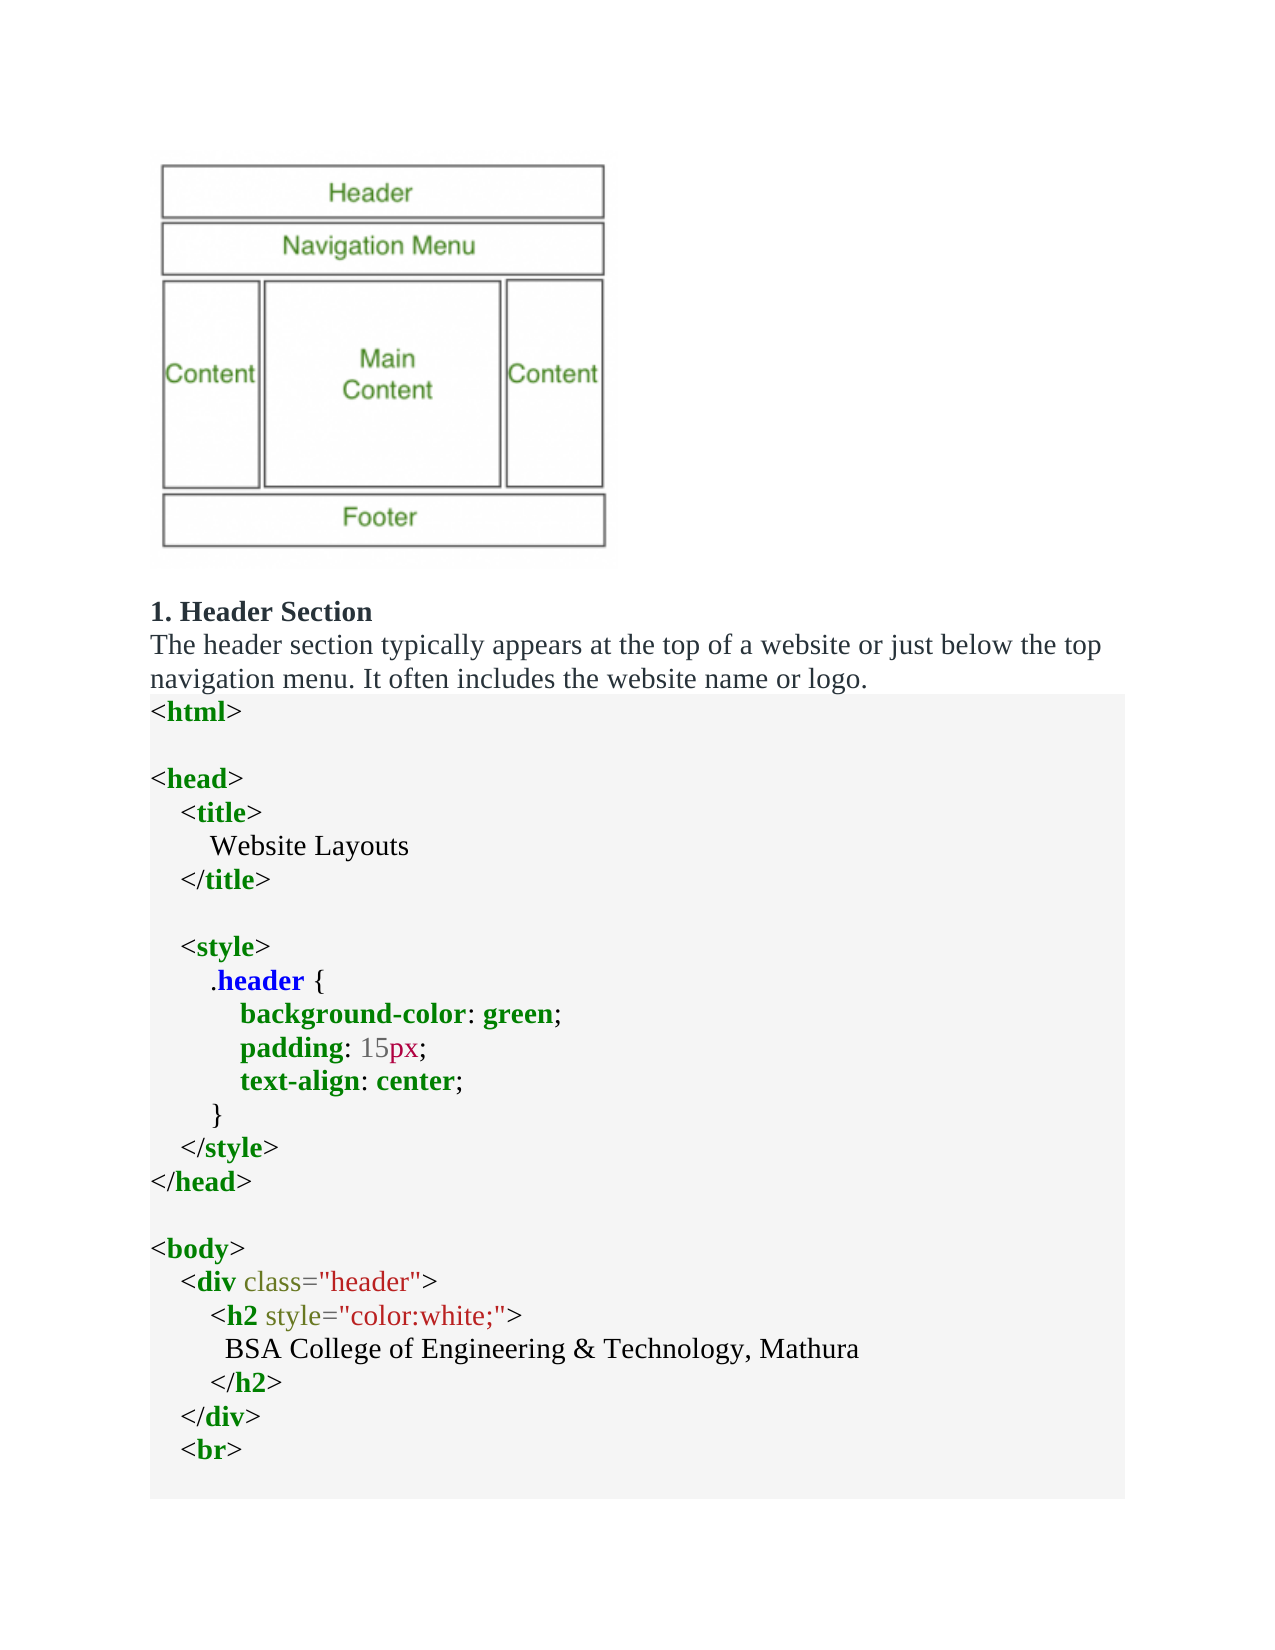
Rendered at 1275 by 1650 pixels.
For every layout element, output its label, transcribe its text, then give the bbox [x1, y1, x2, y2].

text </title> [150, 862, 1125, 896]
text <style> [150, 929, 1125, 963]
text 1. Header Section [150, 594, 1125, 627]
text background-color: green; [150, 996, 1125, 1030]
picture [150, 150, 619, 569]
text <div class="header"> [150, 1264, 1125, 1298]
text </div> [150, 1399, 1125, 1432]
text padding: 15px; [150, 1030, 1125, 1063]
text <html> [150, 694, 1125, 728]
text } [150, 1097, 1125, 1130]
text <title> [150, 795, 1125, 828]
text BSA College of Engineering & Technology, Mathura [150, 1332, 1125, 1365]
text The header section typically appears at the top of a website or just below the top navigation menu. It often includes the website name or logo. [877, 627, 1125, 694]
text <body> [150, 1231, 1125, 1264]
text </h2> [150, 1365, 1125, 1399]
text </head> [150, 1164, 1125, 1197]
text .header { [150, 963, 1125, 996]
text text-align: center; [150, 1063, 1125, 1097]
text <br> [150, 1432, 1125, 1466]
text Website Layouts [150, 828, 1125, 862]
text <head> [150, 761, 1125, 795]
text </style> [150, 1130, 1125, 1164]
text <h2 style="color:white;"> [150, 1298, 1125, 1332]
